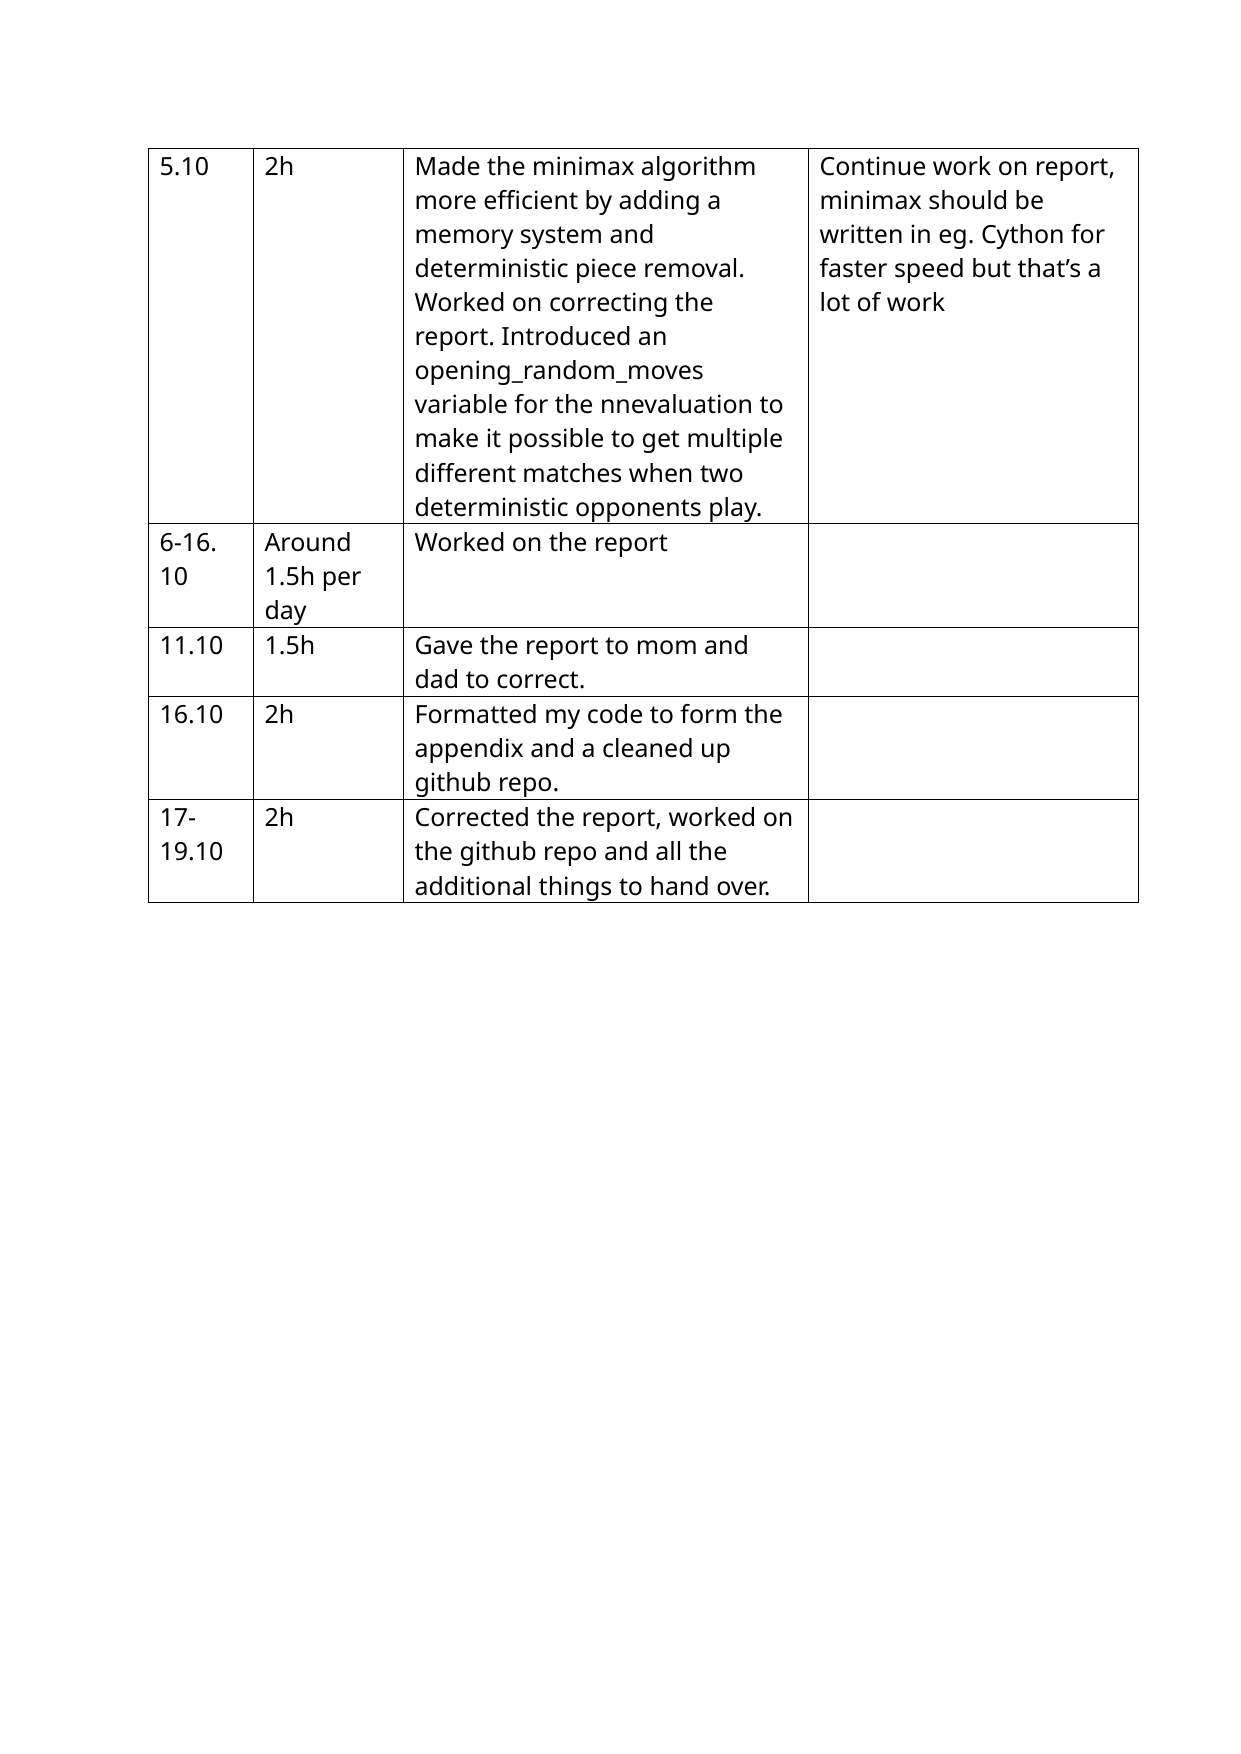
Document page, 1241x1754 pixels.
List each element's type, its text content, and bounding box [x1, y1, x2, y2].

table_cell Continue work on report, minimax should be written in eg. Cython for faster speed but that’s a lot of work [809, 149, 1138, 523]
table_cell 2h [254, 800, 403, 902]
table_cell [809, 800, 1138, 902]
table_cell [809, 697, 1138, 799]
table_cell 11.10 [149, 628, 253, 696]
table_cell 2h [254, 697, 403, 799]
table_cell [809, 524, 1138, 627]
table_cell Gave the report to mom and dad to correct. [404, 628, 808, 696]
table_cell 5.10 [149, 149, 253, 523]
table_cell 1.5h [254, 628, 403, 696]
table_cell Worked on the report [404, 524, 808, 627]
table_cell [809, 628, 1138, 696]
table_cell Corrected the report, worked on the github repo and all the additional things to hand over. [404, 800, 808, 902]
table_cell 17-19.10 [149, 800, 253, 902]
table_cell 6-16. 10 [149, 524, 253, 627]
table_cell Around 1.5h per day [254, 524, 403, 627]
table_cell Made the minimax algorithm more efficient by adding a memory system and deterministic piece removal. Worked on correcting the report. Introduced an opening_random_moves variable for the nnevaluation to make it possible to get multiple different matches when two deterministic opponents play. [404, 149, 808, 523]
table_cell 2h [254, 149, 403, 523]
table_cell Formatted my code to form the appendix and a cleaned up github repo. [404, 697, 808, 799]
table_cell 16.10 [149, 697, 253, 799]
